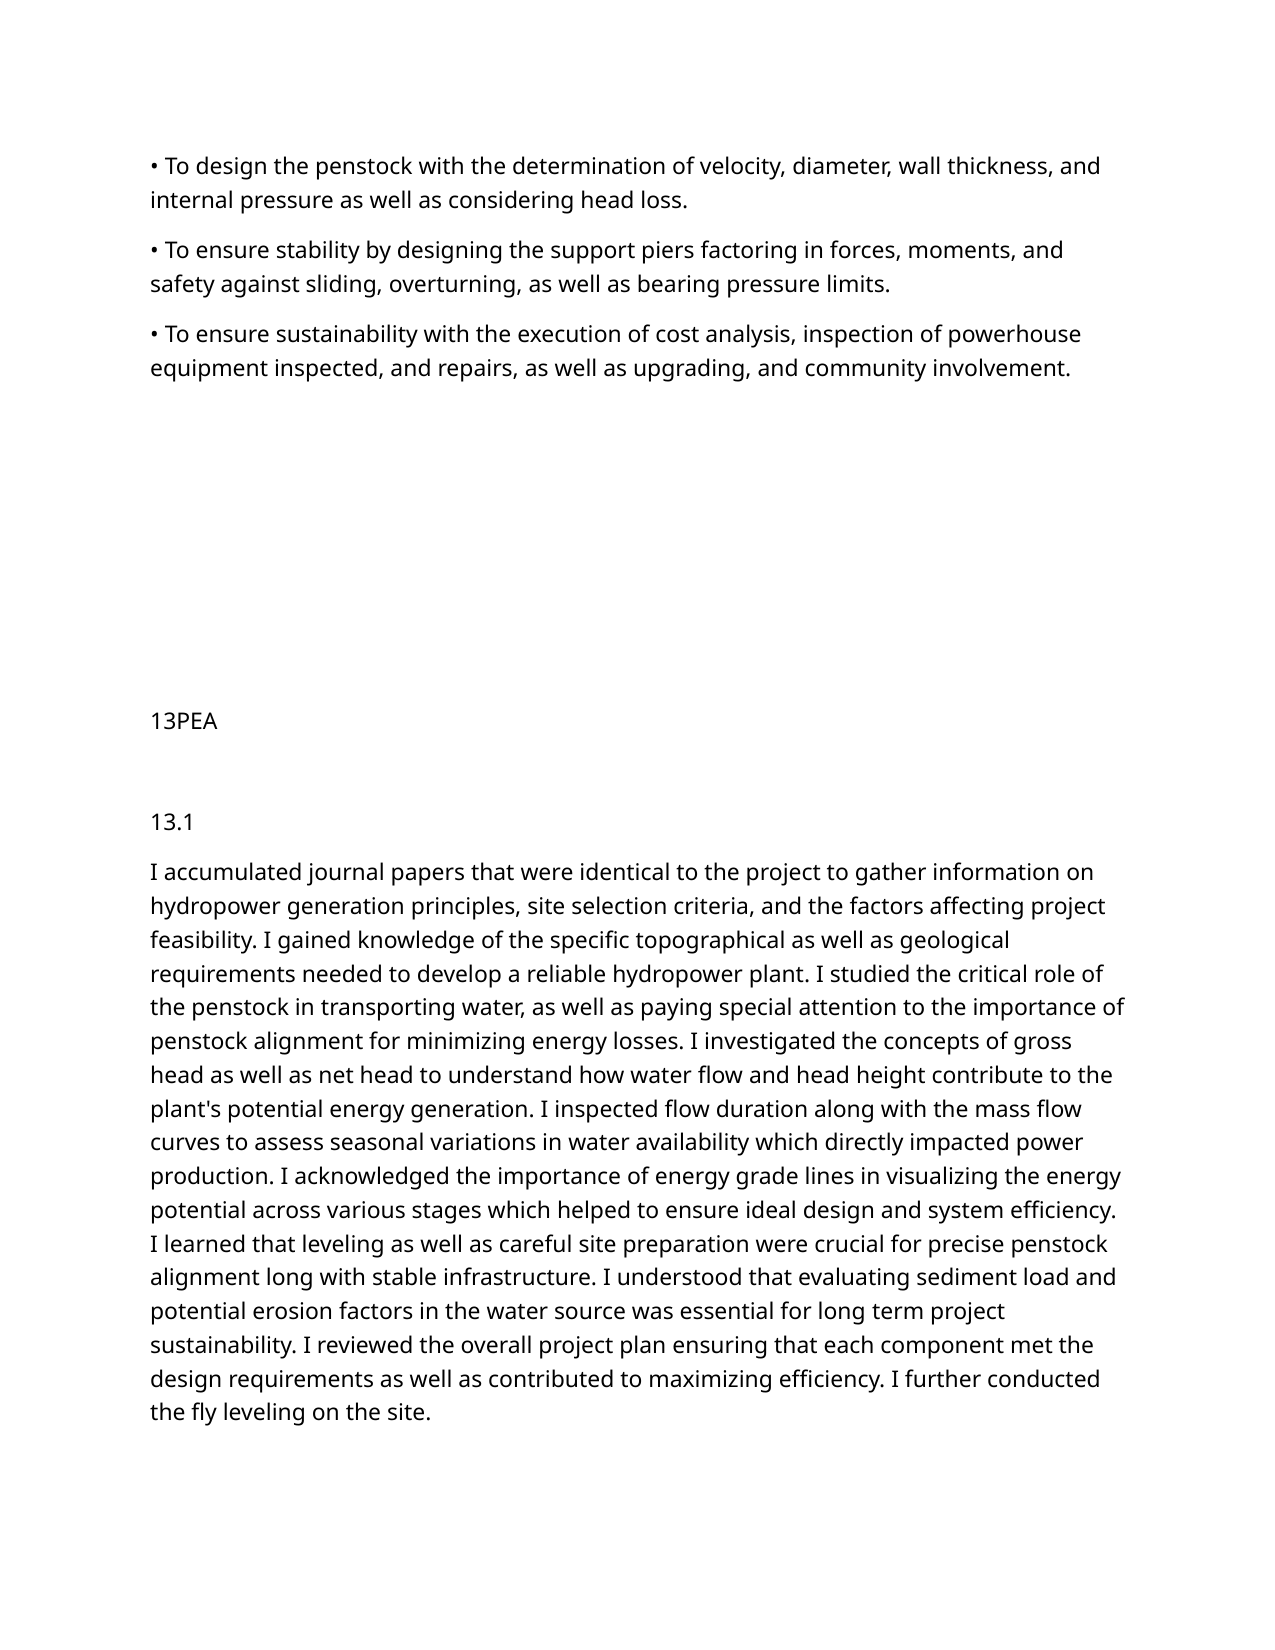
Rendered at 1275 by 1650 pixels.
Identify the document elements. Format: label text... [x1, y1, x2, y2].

text • To ensure sustainability with the execution of cost analysis, inspection of powerhouse equipment inspected, and repairs, as well as upgrading, and community involvement. [150, 318, 1125, 383]
text 13.1 [150, 806, 1125, 837]
text • To ensure stability by designing the support piers factoring in forces, moments, and safety against sliding, overturning, as well as bearing pressure limits. [150, 234, 1125, 299]
text • To design the penstock with the determination of velocity, diameter, wall thickness, and internal pressure as well as considering head loss. [150, 150, 1125, 215]
text I accumulated journal papers that were identical to the project to gather information on hydropower generation principles, site selection criteria, and the factors affecting project feasibility. I gained knowledge of the specific topographical as well as geological requirements needed to develop a reliable hydropower plant. I studied the critical role of the penstock in transporting water, as well as paying special attention to the importance of penstock alignment for minimizing energy losses. I investigated the concepts of gross head as well as net head to understand how water flow and head height contribute to the plant's potential energy generation. I inspected flow duration along with the mass flow curves to assess seasonal variations in water availability which directly impacted power production. I acknowledged the importance of energy grade lines in visualizing the energy potential across various stages which helped to ensure ideal design and system efficiency. I learned that leveling as well as careful site preparation were crucial for precise penstock alignment long with stable infrastructure. I understood that evaluating sediment load and potential erosion factors in the water source was essential for long­ term project sustainability. I reviewed the overall project plan ensuring that each component met the design requirements as well as contributed to maximizing efficiency. I further conducted the fly leveling on the site. [150, 856, 1125, 1427]
text 13PEA [150, 705, 1125, 736]
